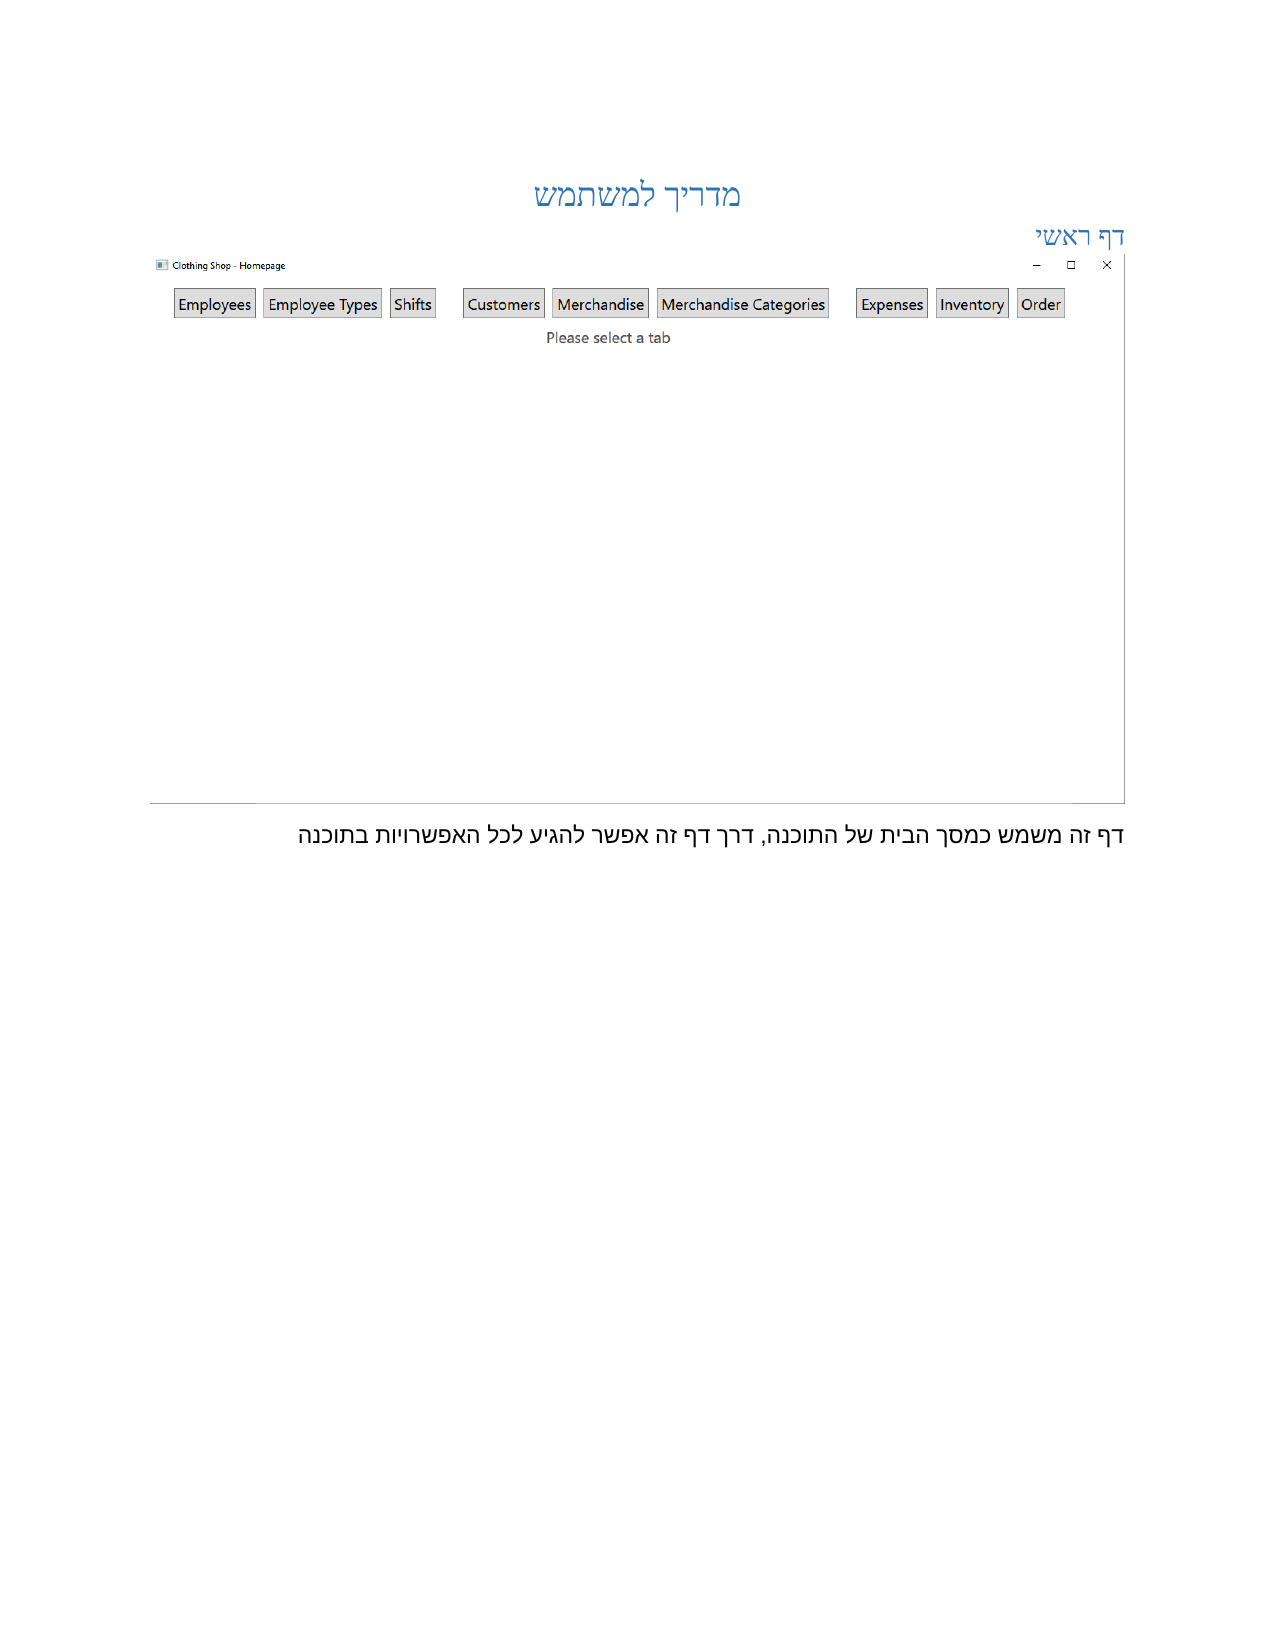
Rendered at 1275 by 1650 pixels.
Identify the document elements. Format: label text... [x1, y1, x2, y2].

text דף זה משמש כמסך הבית של התוכנה, דרך דף זה אפשר להגיע לכל האפשרויות בתוכנה [150, 822, 1125, 848]
subtitle דף ראשי [150, 221, 1125, 252]
subtitle מדריך למשתמש [150, 175, 1125, 213]
picture [150, 254, 1125, 804]
